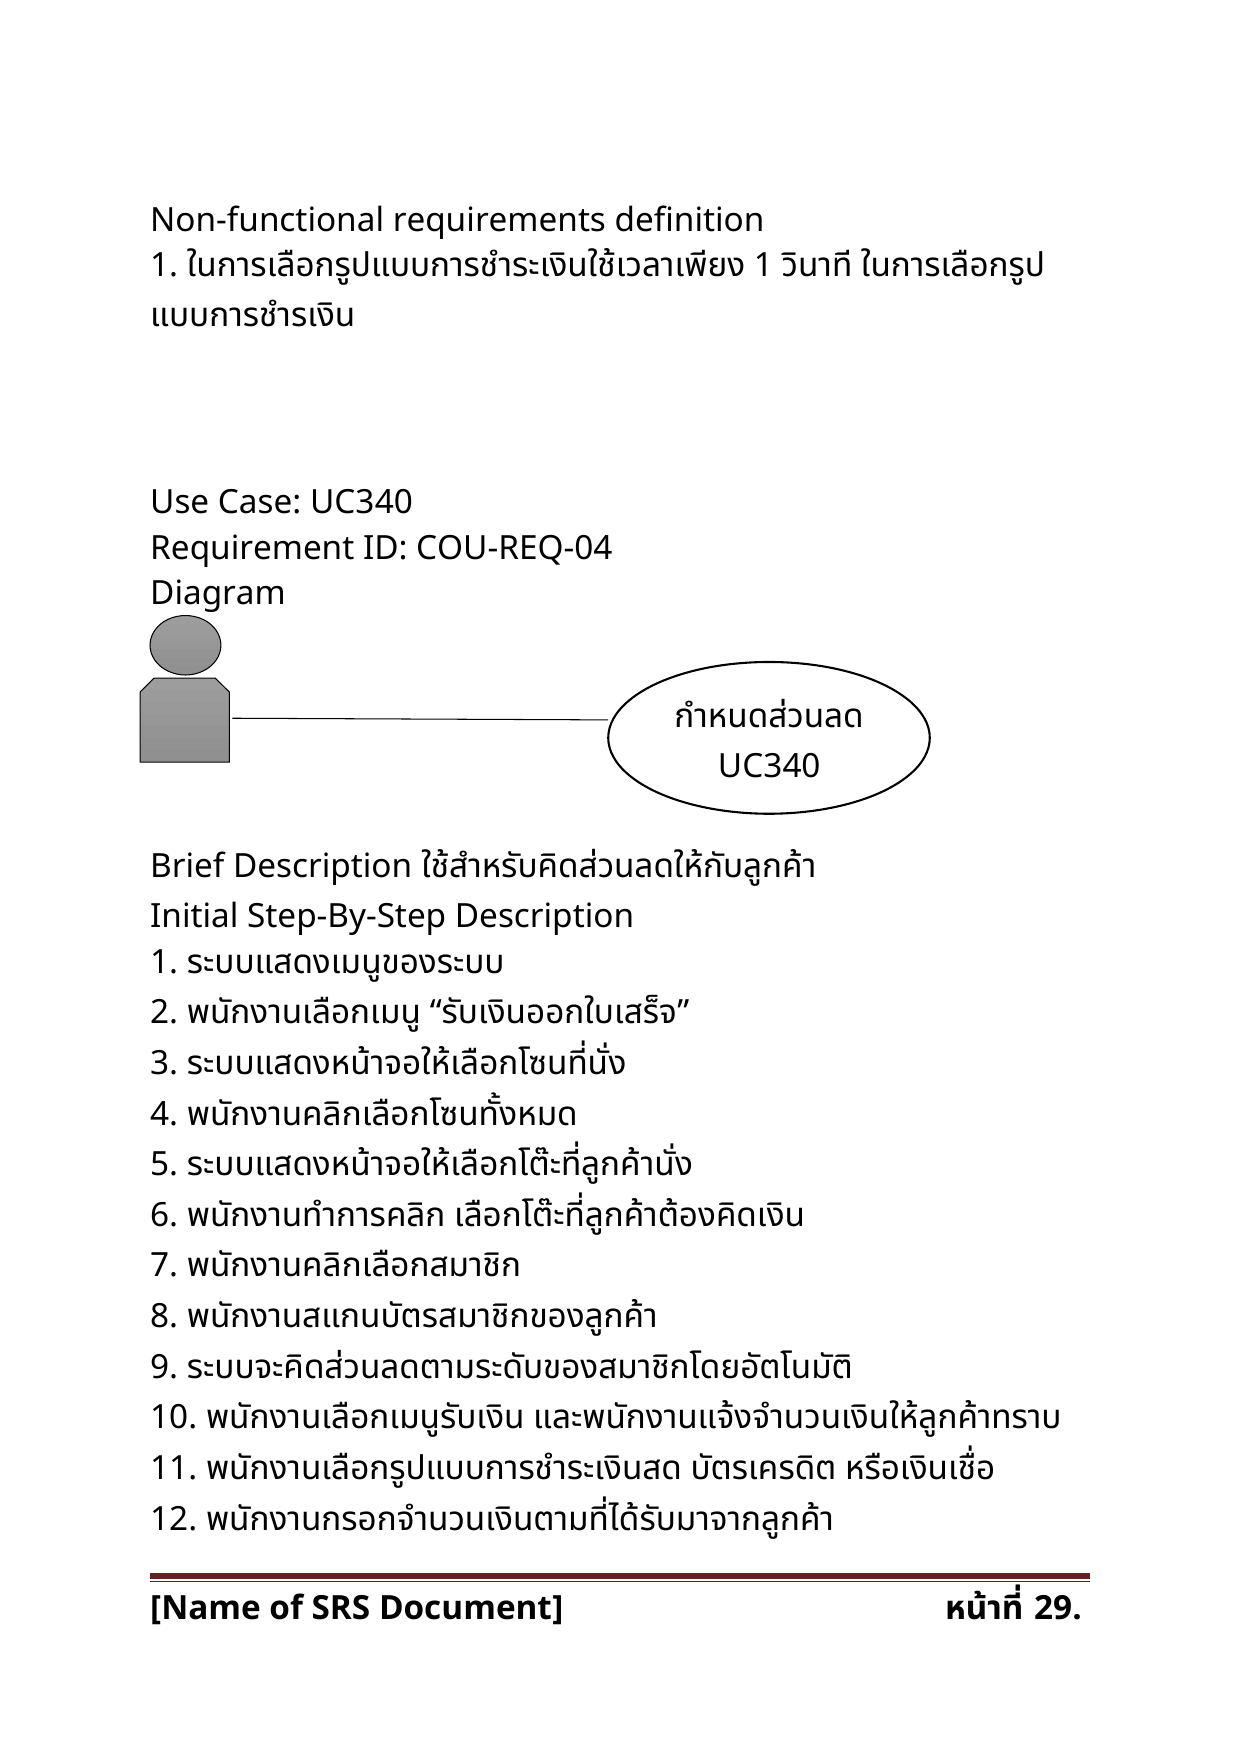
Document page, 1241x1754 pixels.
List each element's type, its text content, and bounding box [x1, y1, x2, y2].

text Requirement ID: COU-REQ-04 [150, 523, 1090, 569]
text Brief Description ใช้สำหรับคิดส่วนลดให้กับลูกค้า [150, 841, 1090, 892]
text 3. ระบบแสดงหน้าจอให้เลือกโซนที่นั่ง [150, 1039, 1090, 1089]
text 1. ในการเลือกรูปแบบการชำระเงินใช้เวลาเพียง 1 วินาที ในการเลือกรูปแบบการชำรเงิน [150, 241, 1090, 342]
text 10. พนักงานเลือกเมนูรับเงิน และพนักงานแจ้งจำนวนเงินให้ลูกค้าทราบ [150, 1393, 1090, 1444]
text 4. พนักงานคลิกเลือกโซนทั้งหมด [150, 1089, 1090, 1140]
text 12. พนักงานกรอกจำนวนเงินตามที่ได้รับมาจากลูกค้า [150, 1494, 1090, 1545]
text Non-functional requirements definition [150, 195, 1090, 241]
text Initial Step-By-Step Description [150, 892, 1090, 937]
text 11. พนักงานเลือกรูปแบบการชำระเงินสด บัตรเครดิต หรือเงินเชื่อ [150, 1444, 1090, 1494]
text 9. ระบบจะคิดส่วนลดตามระดับของสมาชิกโดยอัตโนมัติ [150, 1342, 1090, 1393]
text Diagram [150, 569, 1090, 614]
text 5. ระบบแสดงหน้าจอให้เลือกโต๊ะที่ลูกค้านั่ง [150, 1140, 1090, 1191]
text 6. พนักงานทำการคลิก เลือกโต๊ะที่ลูกค้าต้องคิดเงิน [150, 1191, 1090, 1241]
text 1. ระบบแสดงเมนูของระบบ [150, 937, 1090, 988]
text Use Case: UC340 [150, 478, 1090, 523]
text 2. พนักงานเลือกเมนู “รับเงินออกใบเสร็จ” [150, 988, 1090, 1039]
text 8. พนักงานสแกนบัตรสมาชิกของลูกค้า [150, 1292, 1090, 1342]
text 7. พนักงานคลิกเลือกสมาชิก [150, 1241, 1090, 1292]
